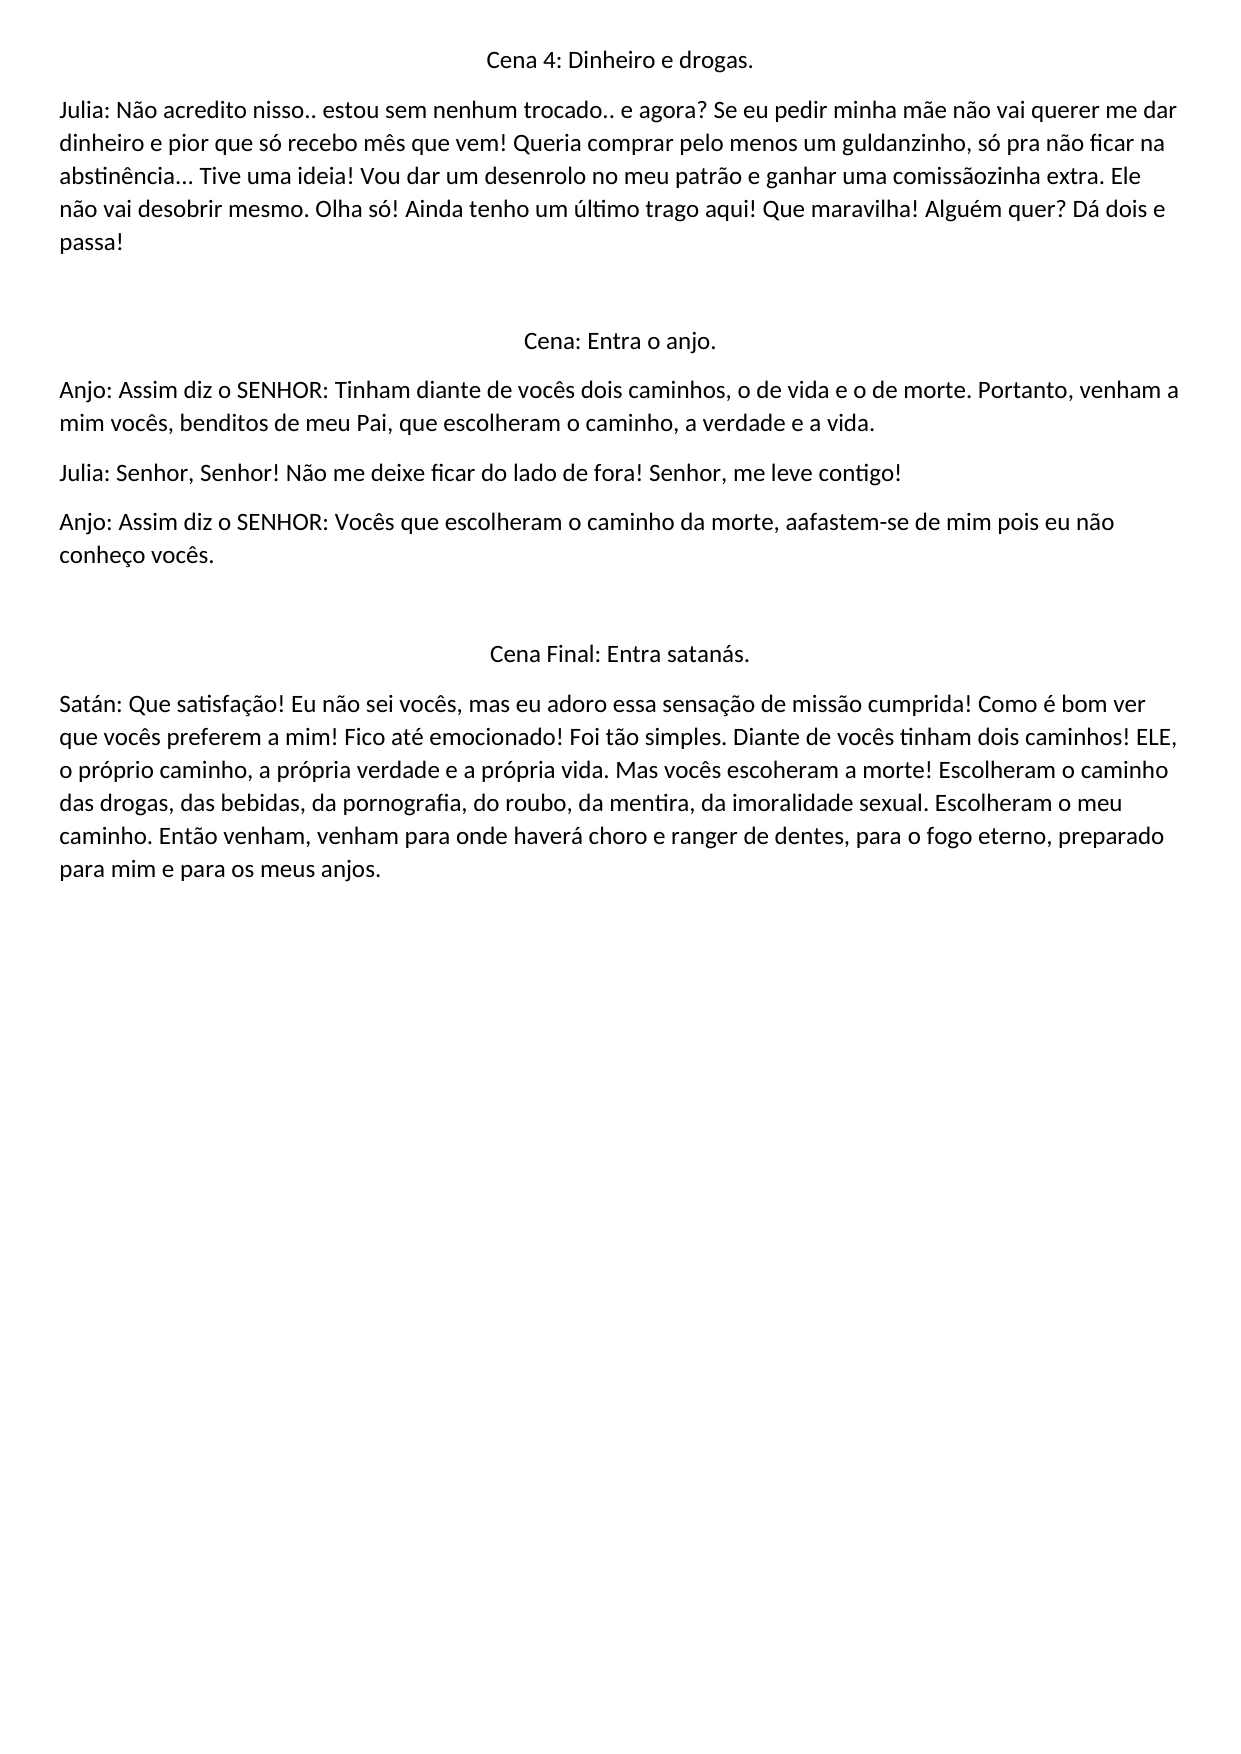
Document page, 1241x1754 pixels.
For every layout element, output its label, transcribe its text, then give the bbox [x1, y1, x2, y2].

text Anjo: Assim diz o SENHOR: Tinham diante de vocês dois caminhos, o de vida e o de morte. Portanto, venham a mim vocês, benditos de meu Pai, que escolheram o caminho, a verdade e a vida. [59, 374, 1181, 438]
text Cena Final: Entra satanás. [59, 638, 1181, 669]
text Anjo: Assim diz o SENHOR: Vocês que escolheram o caminho da morte, aafastem-se de mim pois eu não conheço vocês. [59, 506, 1181, 570]
text Satán: Que satisfação! Eu não sei vocês, mas eu adoro essa sensação de missão cumprida! Como é bom ver que vocês preferem a mim! Fico até emocionado! Foi tão simples. Diante de vocês tinham dois caminhos! ELE, o próprio caminho, a própria verdade e a própria vida. Mas vocês escoheram a morte! Escolheram o caminho das drogas, das bebidas, da pornografia, do roubo, da mentira, da imoralidade sexual. Escolheram o meu caminho. Então venham, venham para onde haverá choro e ranger de dentes, para o fogo eterno, preparado para mim e para os meus anjos. [59, 688, 1181, 883]
text Julia: Não acredito nisso.. estou sem nenhum trocado.. e agora? Se eu pedir minha mãe não vai querer me dar dinheiro e pior que só recebo mês que vem! Queria comprar pelo menos um guldanzinho, só pra não ficar na abstinência... Tive uma ideia! Vou dar um desenrolo no meu patrão e ganhar uma comissãozinha extra. Ele não vai desobrir mesmo. Olha só! Ainda tenho um último trago aqui! Que maravilha! Alguém quer? Dá dois e passa! [59, 94, 1181, 256]
text Cena: Entra o anjo. [59, 325, 1181, 355]
text Julia: Senhor, Senhor! Não me deixe ficar do lado de fora! Senhor, me leve contigo! [59, 457, 1181, 487]
text Cena 4: Dinheiro e drogas. [59, 44, 1181, 75]
